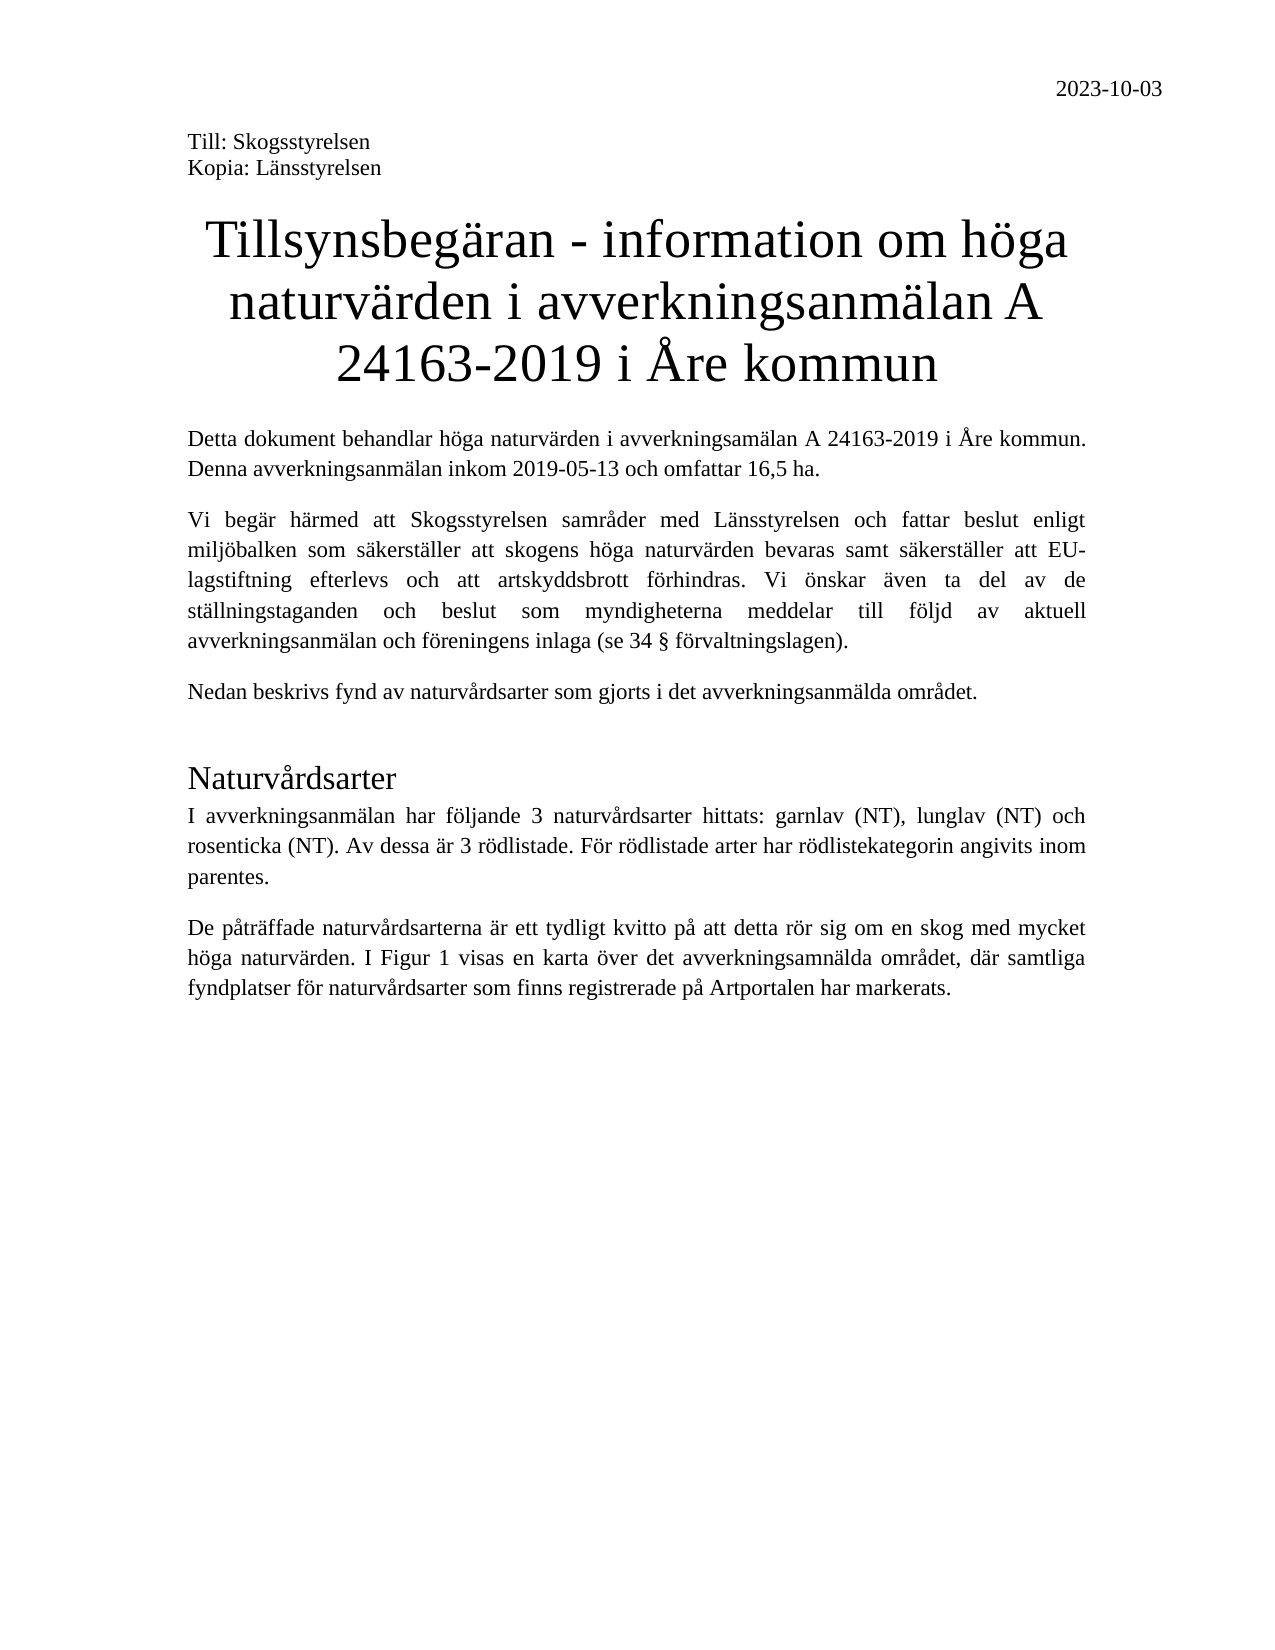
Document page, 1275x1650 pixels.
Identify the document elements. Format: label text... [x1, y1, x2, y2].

text I avverkningsanmälan har följande 3 naturvårdsarter hittats: garnlav (NT), lunglav (NT) och rosenticka (NT). Av dessa är 3 rödlistade. För rödlistade arter har rödlistekategorin angivits inom parentes. [187, 802, 1087, 889]
text Detta dokument behandlar höga naturvärden i avverkningsamälan A 24163-2019 i Åre kommun. Denna avverkningsanmälan inkom 2019-05-13 och omfattar 16,5 ha. [187, 425, 1087, 481]
text Vi begär härmed att Skogsstyrelsen samråder med Länsstyrelsen och fattar beslut enligt miljöbalken som säkerställer att skogens höga naturvärden bevaras samt säkerställer att EU-lagstiftning efterlevs och att artskyddsbrott förhindras. Vi önskar även ta del av de ställningstaganden och beslut som myndigheterna meddelar till följd av aktuell avverkningsanmälan och föreningens inlaga (se 34 § förvaltningslagen). [187, 506, 1087, 653]
subtitle Naturvårdsarter [187, 758, 1087, 797]
title Tillsynsbegäran - information om höga naturvärden i avverkningsanmälan A 24163-2019 i Åre kommun [187, 207, 1087, 394]
text De påträffade naturvårdsarterna är ett tydligt kvitto på att detta rör sig om en skog med mycket höga naturvärden. I Figur 1 visas en karta över det avverkningsamnälda området, där samtliga fyndplatser för naturvårdsarter som finns registrerade på Artportalen har markerats. [187, 914, 1087, 1001]
text Nedan beskrivs fynd av naturvårdsarter som gjorts i det avverkningsanmälda området. [187, 678, 1087, 704]
